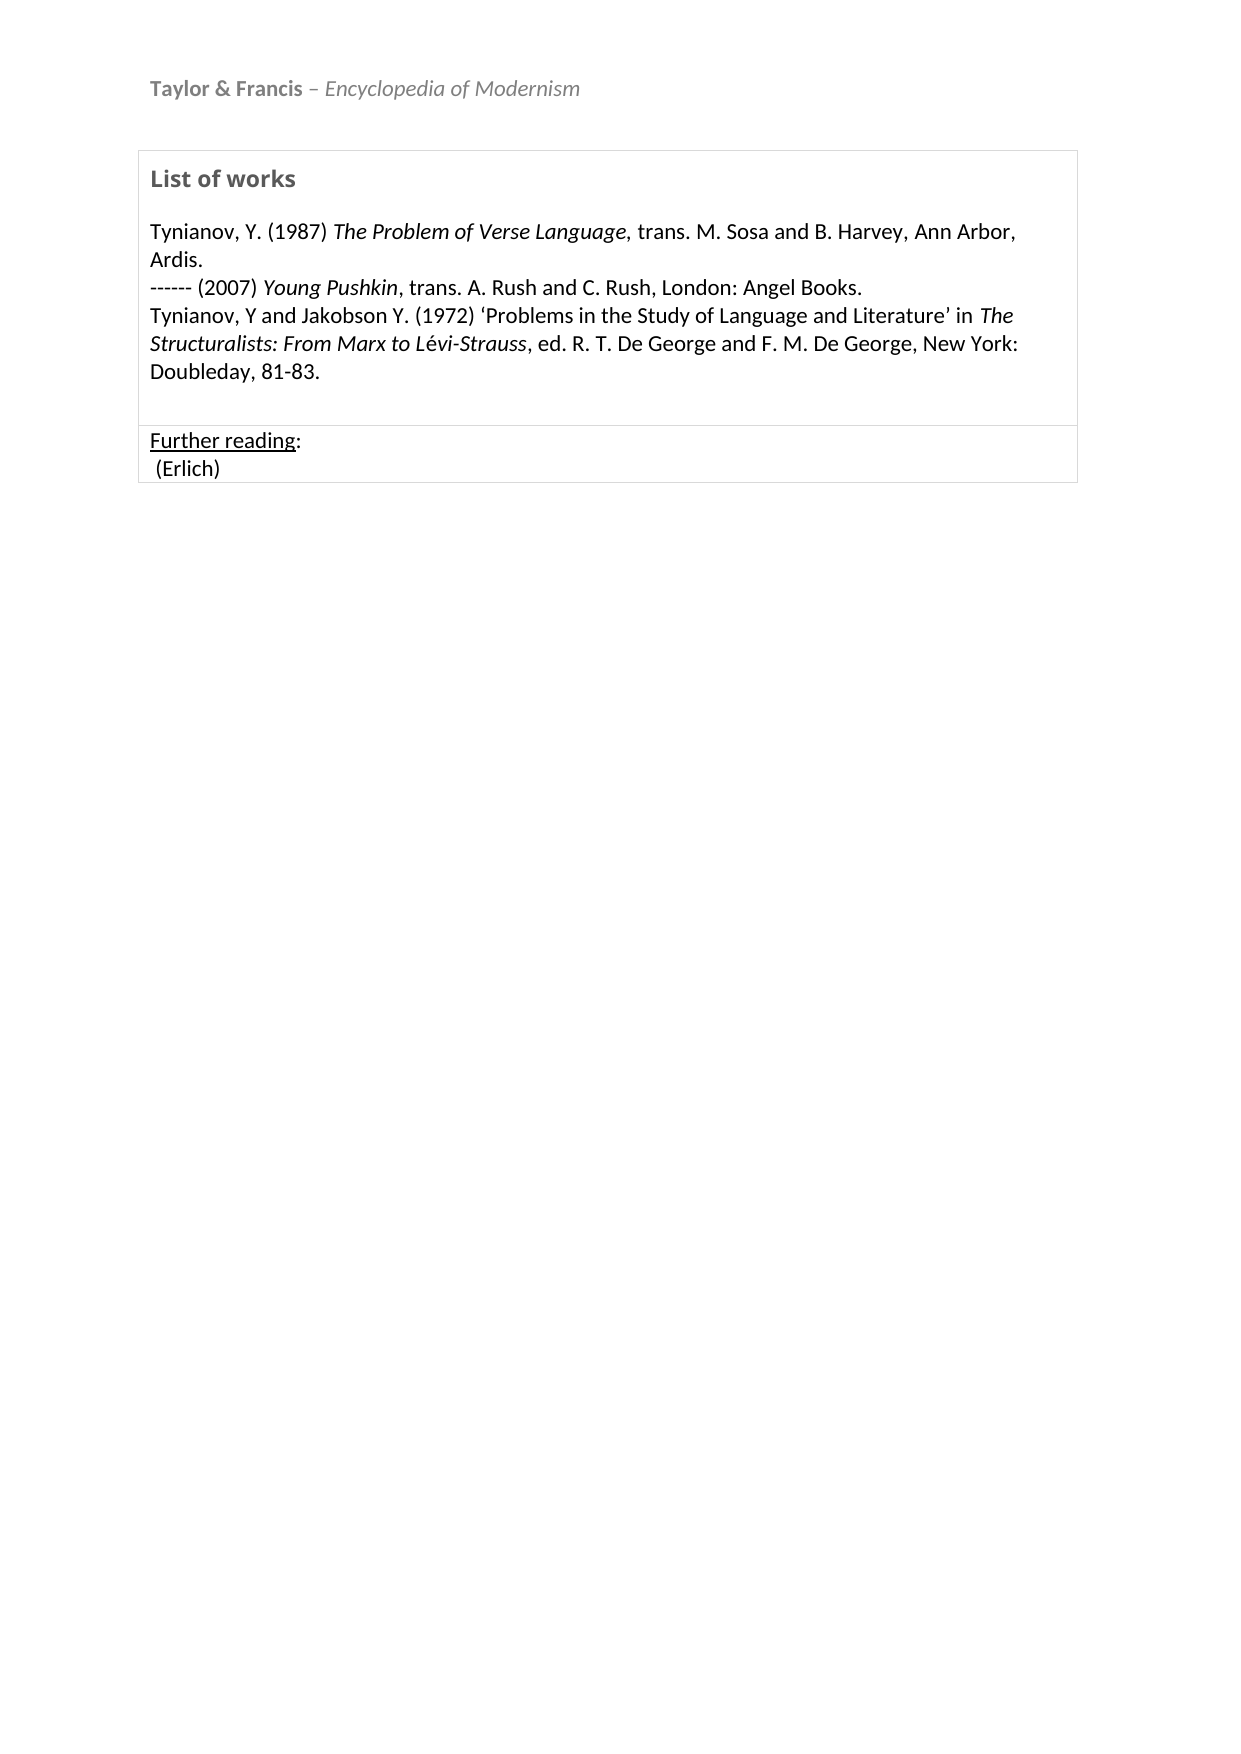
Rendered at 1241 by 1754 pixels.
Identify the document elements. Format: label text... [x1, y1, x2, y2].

table_cell Further reading: [139, 426, 1077, 482]
